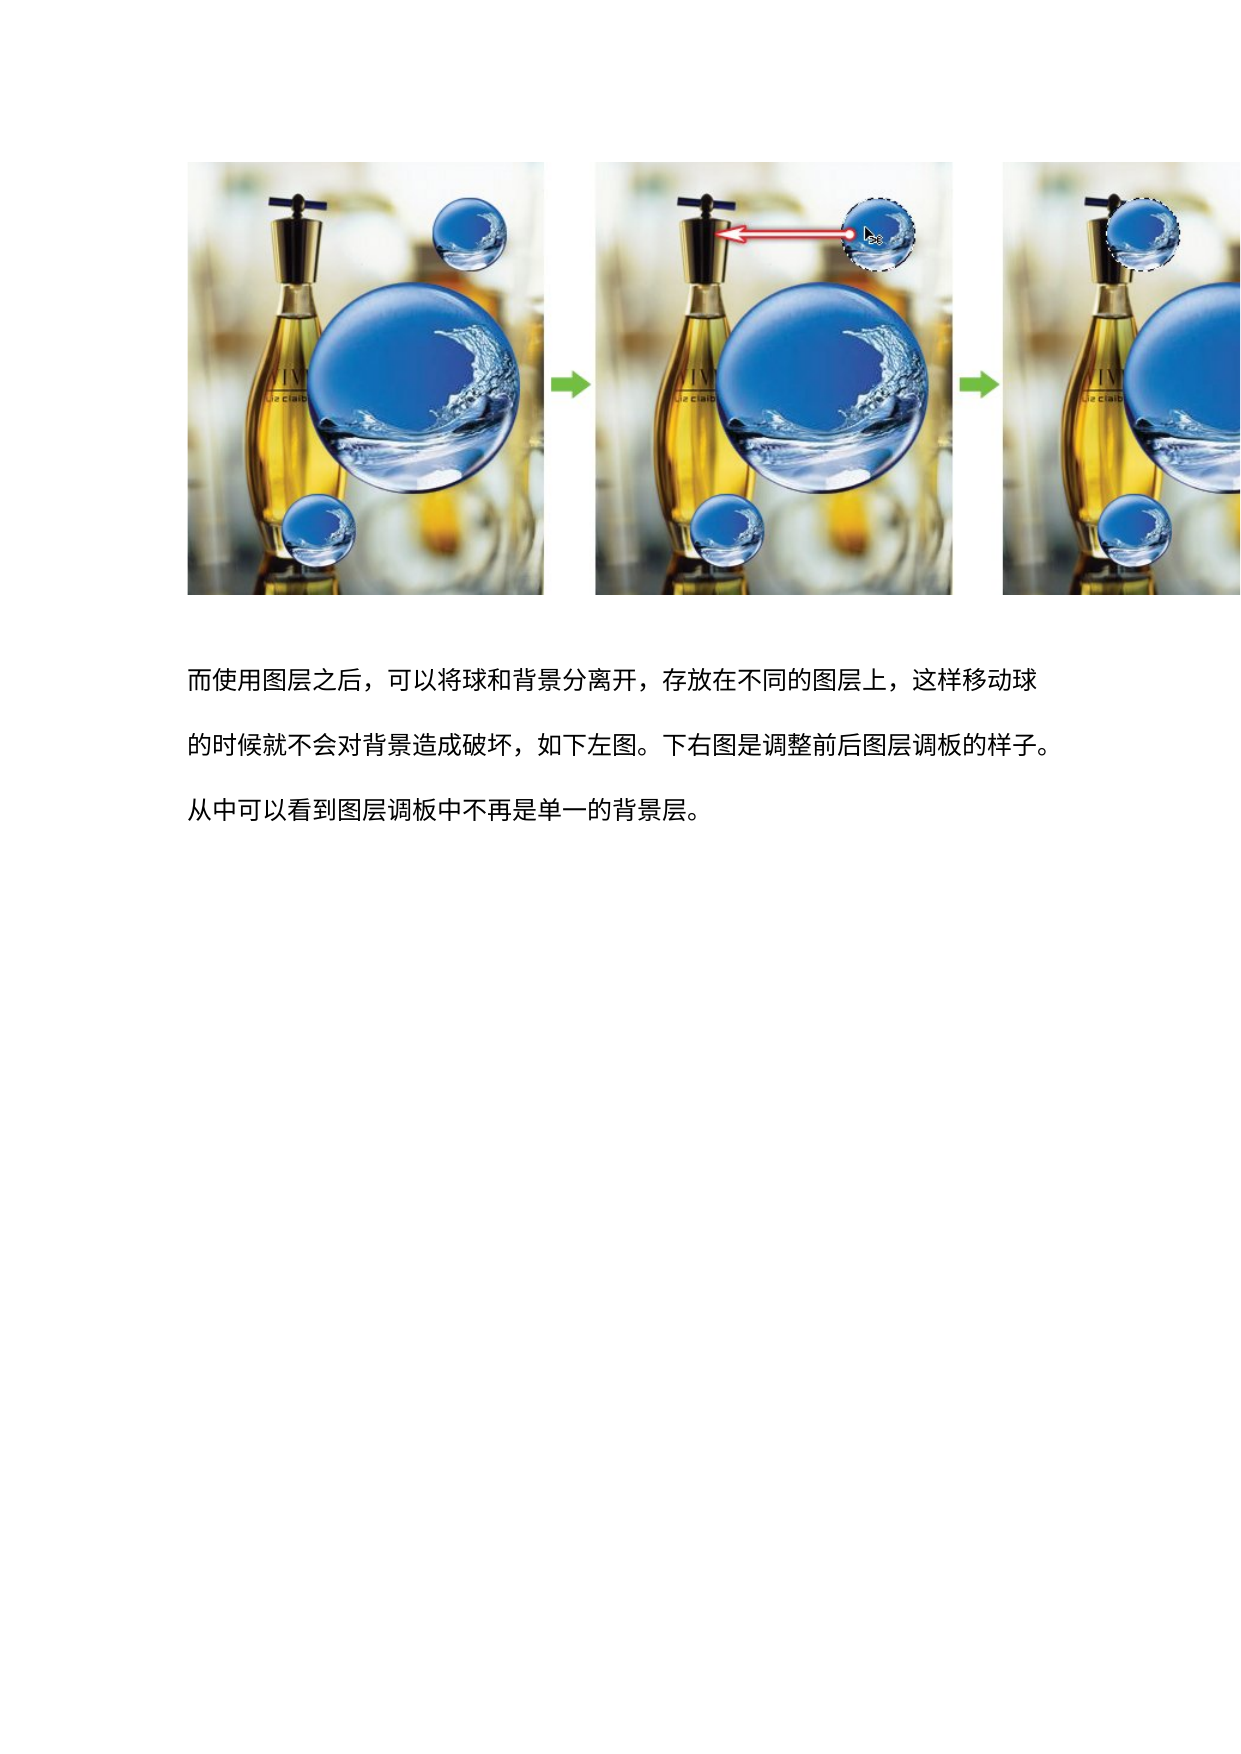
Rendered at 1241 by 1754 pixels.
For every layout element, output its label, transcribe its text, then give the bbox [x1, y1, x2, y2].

text 而使用图层之后，可以将球和背景分离开，存放在不同的图层上，这样移动球的时候就不会对背景造成破坏，如下左图。下右图是调整前后图层调板的样子。从中可以看到图层调板中不再是单一的背景层。 [187, 646, 1053, 841]
picture [187, 162, 1241, 595]
